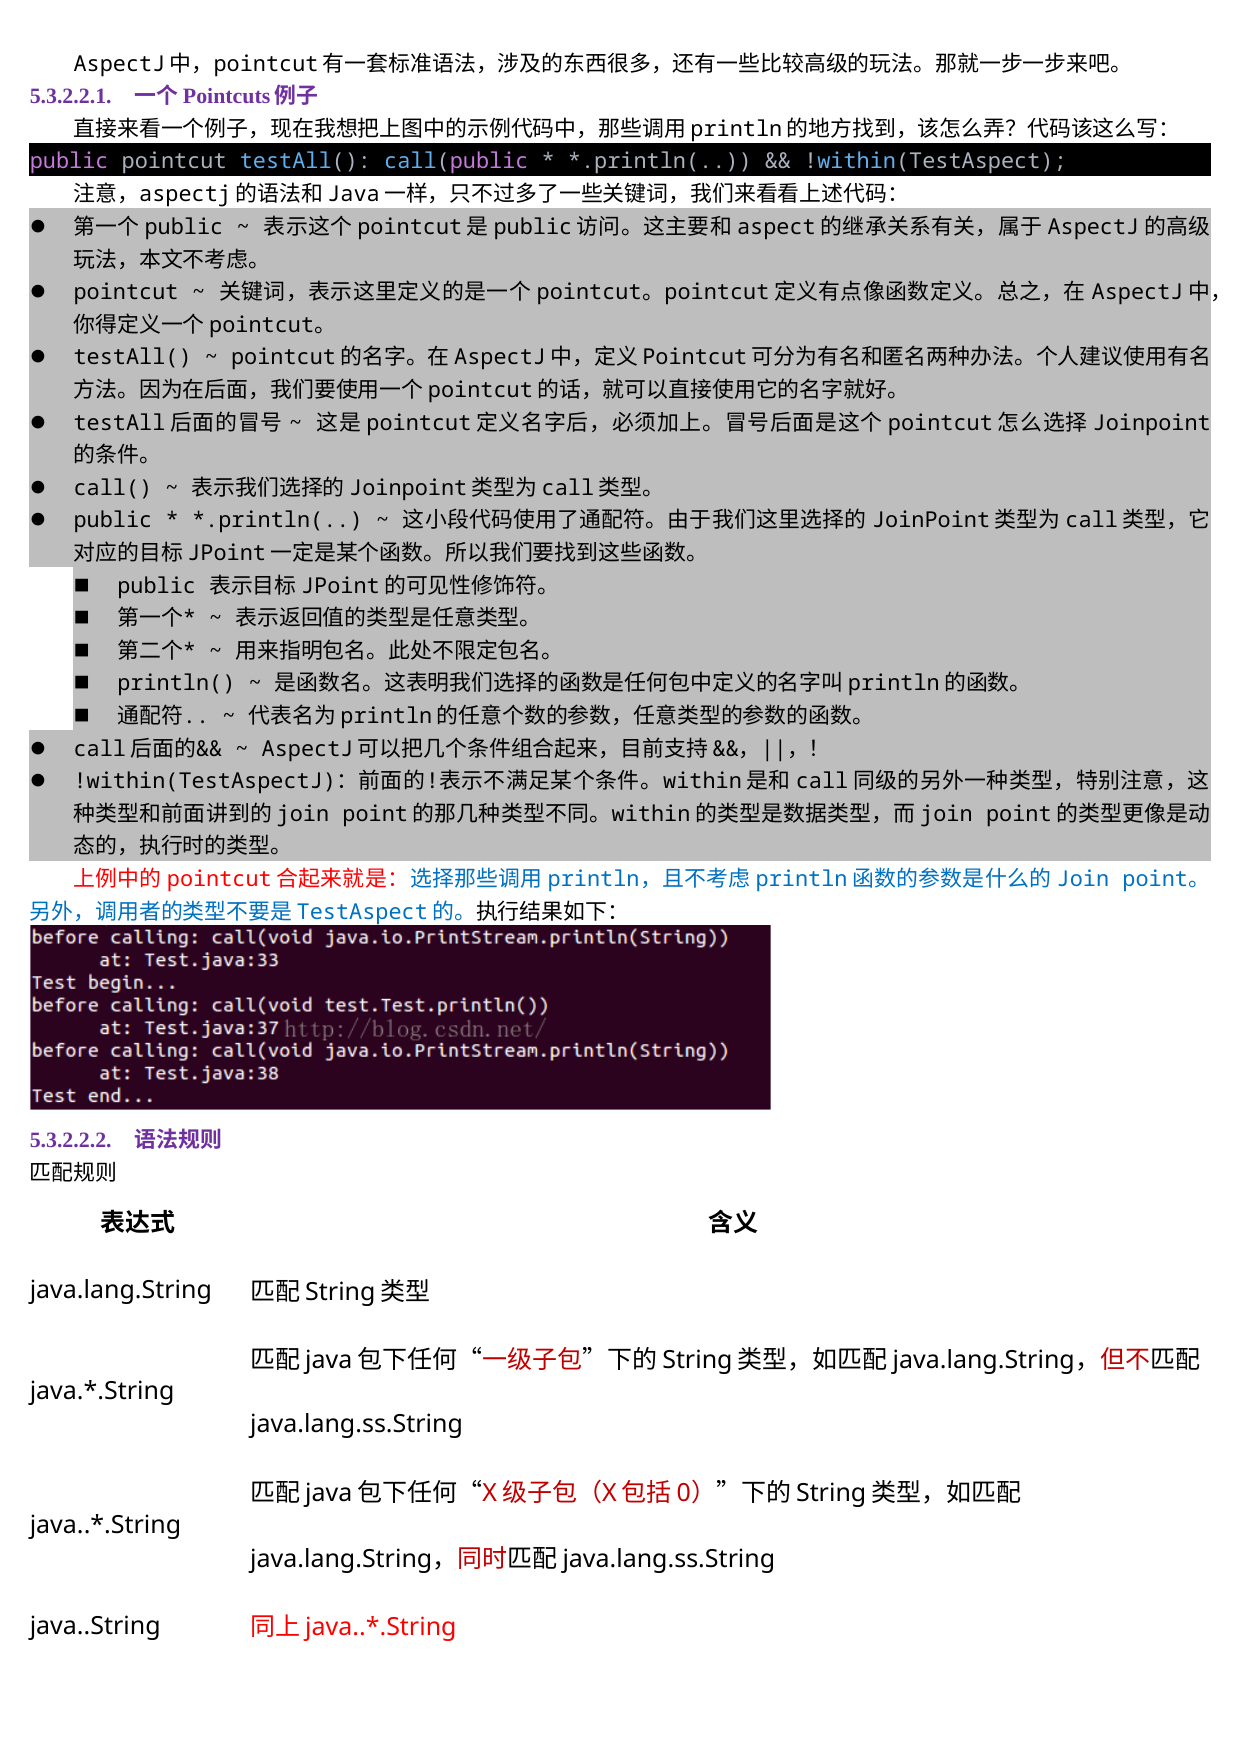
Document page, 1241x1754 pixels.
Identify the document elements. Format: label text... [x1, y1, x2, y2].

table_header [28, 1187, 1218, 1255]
subtitle 一个Pointcuts例子 [29, 78, 1211, 111]
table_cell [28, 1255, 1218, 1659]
text 上例中的pointcut合起来就是：选择那些调用println，且不考虑println函数的参数是什么的Join point。另外，调用者的类型不要是TestAspect的。执行结果如下： [29, 861, 1211, 926]
list testAll后面的冒号 ~ 这是pointcut定义名字后，必须加上。冒号后面是这个pointcut怎么选择Joinpoint的条件。 [29, 404, 1211, 469]
list pointcut ~ 关键词，表示这里定义的是一个pointcut。pointcut定义有点像函数定义。总之，在AspectJ中，你得定义一个pointcut。 [29, 274, 1211, 339]
picture [29, 925, 771, 1111]
list call() ~ 表示我们选择的Joinpoint类型为call类型。 [29, 469, 1211, 502]
list 第二个* ~ 用来指明包名。此处不限定包名。 [73, 632, 1211, 665]
list 第一个public ~ 表示这个pointcut是public访问。这主要和aspect的继承关系有关，属于AspectJ的高级玩法，本文不考虑。 [29, 208, 1211, 274]
text public pointcut testAll(): call(public * *.println(..)) && !within(TestAspect); [29, 143, 1211, 176]
text 匹配规则 [29, 1154, 1211, 1187]
text 直接来看一个例子，现在我想把上图中的示例代码中，那些调用println的地方找到，该怎么弄？代码该这么写： [29, 111, 1211, 143]
list call后面的&& ~ AspectJ可以把几个条件组合起来，目前支持 &&，||，！ [29, 730, 1211, 763]
list public * *.println(..) ~ 这小段代码使用了通配符。由于我们这里选择的JoinPoint类型为call类型，它对应的目标JPoint一定是某个函数。所以我们要找到这些函数。 [29, 502, 1211, 567]
list public 表示目标JPoint的可见性修饰符。 [73, 567, 1211, 600]
subtitle 语法规则 [29, 1121, 1211, 1154]
list 通配符.. ~ 代表名为println的任意个数的参数，任意类型的参数的函数。 [73, 698, 1211, 730]
list !within(TestAspectJ)：前面的!表示不满足某个条件。within是和call同级的另外一种类型，特别注意，这种类型和前面讲到的join point的那几种类型不同。within的类型是数据类型，而join point的类型更像是动态的，执行时的类型。 [29, 763, 1211, 861]
text 注意，aspectj的语法和Java一样，只不过多了一些关键词，我们来看看上述代码： [29, 176, 1211, 208]
list testAll() ~ pointcut的名字。在AspectJ中，定义Pointcut可分为有名和匿名两种办法。个人建议使用有名方法。因为在后面，我们要使用一个pointcut的话，就可以直接使用它的名字就好。 [29, 339, 1211, 404]
text AspectJ中，pointcut有一套标准语法，涉及的东西很多，还有一些比较高级的玩法。那就一步一步来吧。 [29, 46, 1211, 78]
list println() ~ 是函数名。这表明我们选择的函数是任何包中定义的名字叫println的函数。 [73, 665, 1211, 698]
list 第一个* ~ 表示返回值的类型是任意类型。 [73, 600, 1211, 632]
